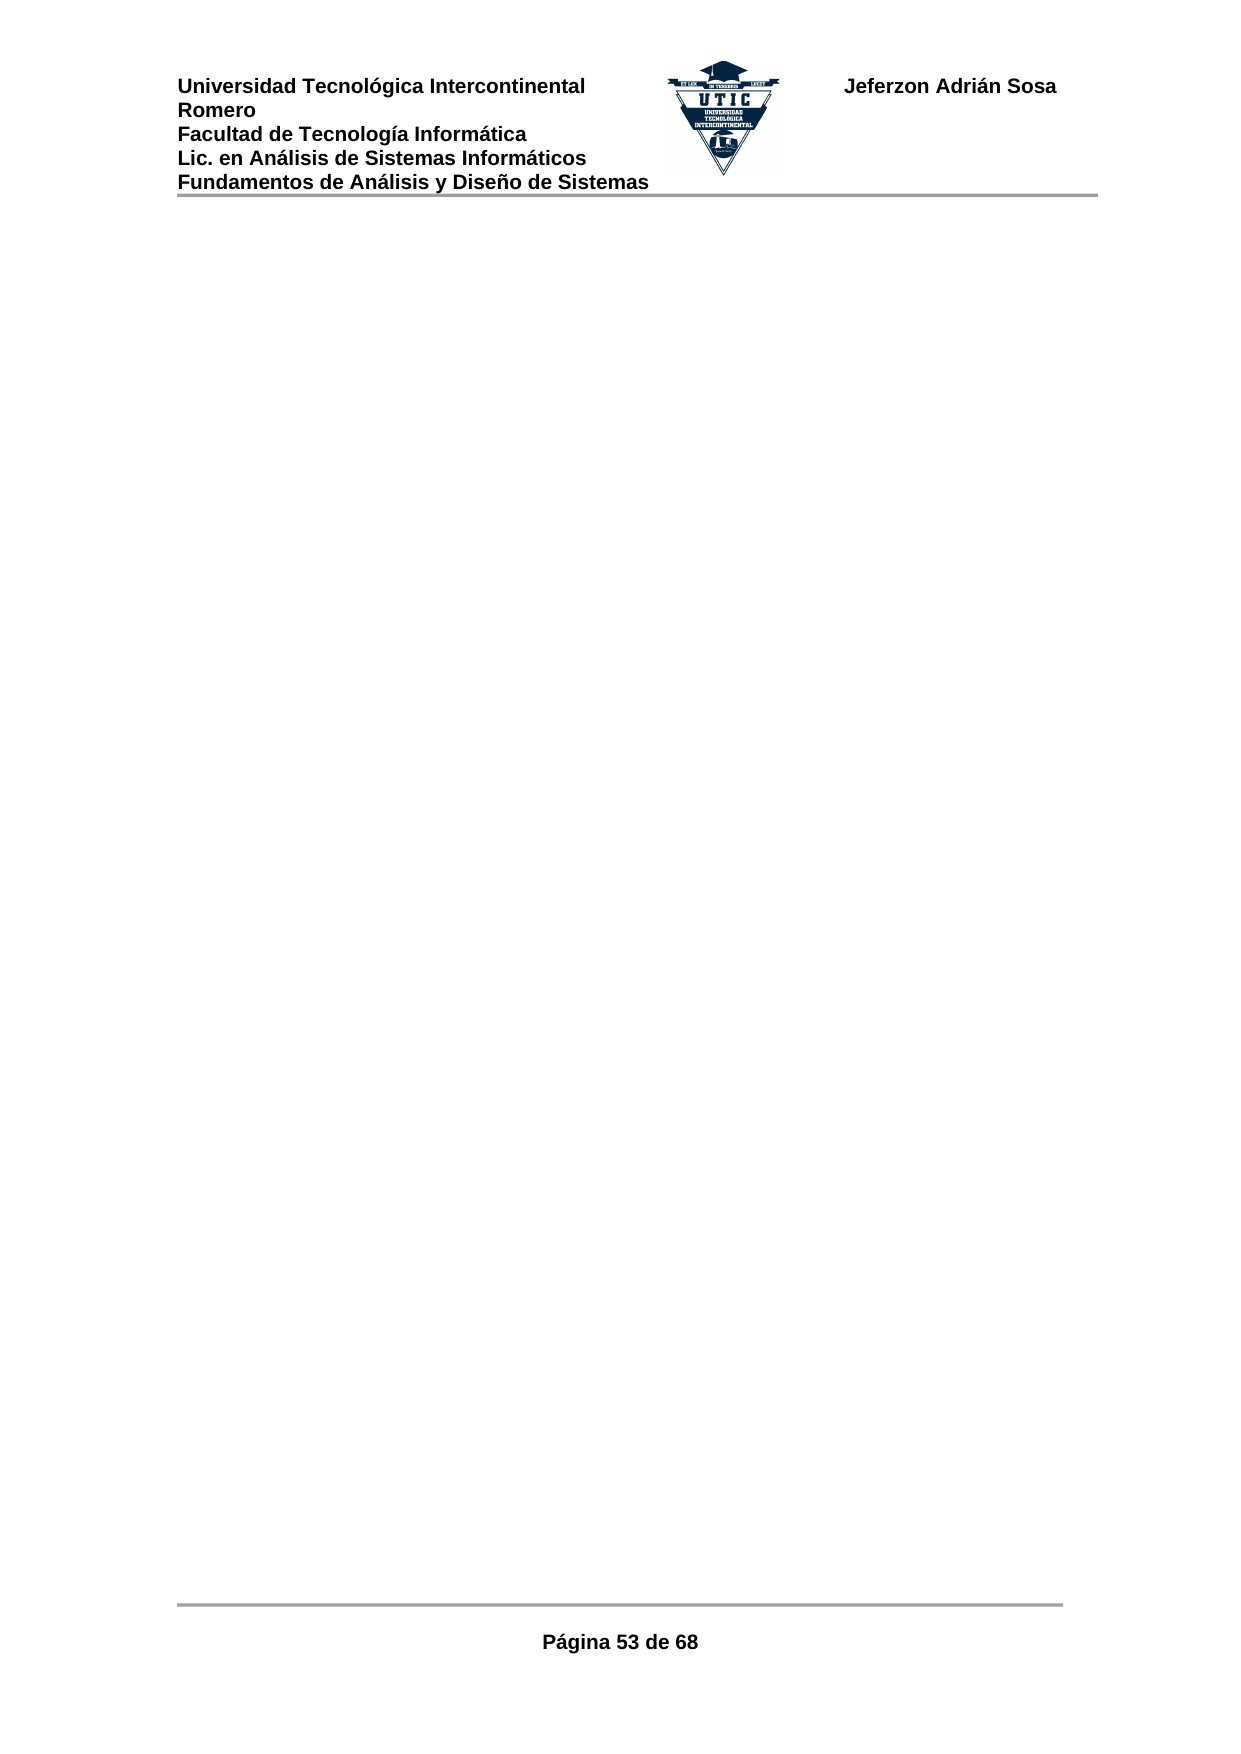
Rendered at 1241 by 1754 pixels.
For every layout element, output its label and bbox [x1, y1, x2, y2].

picture [667, 61, 780, 176]
